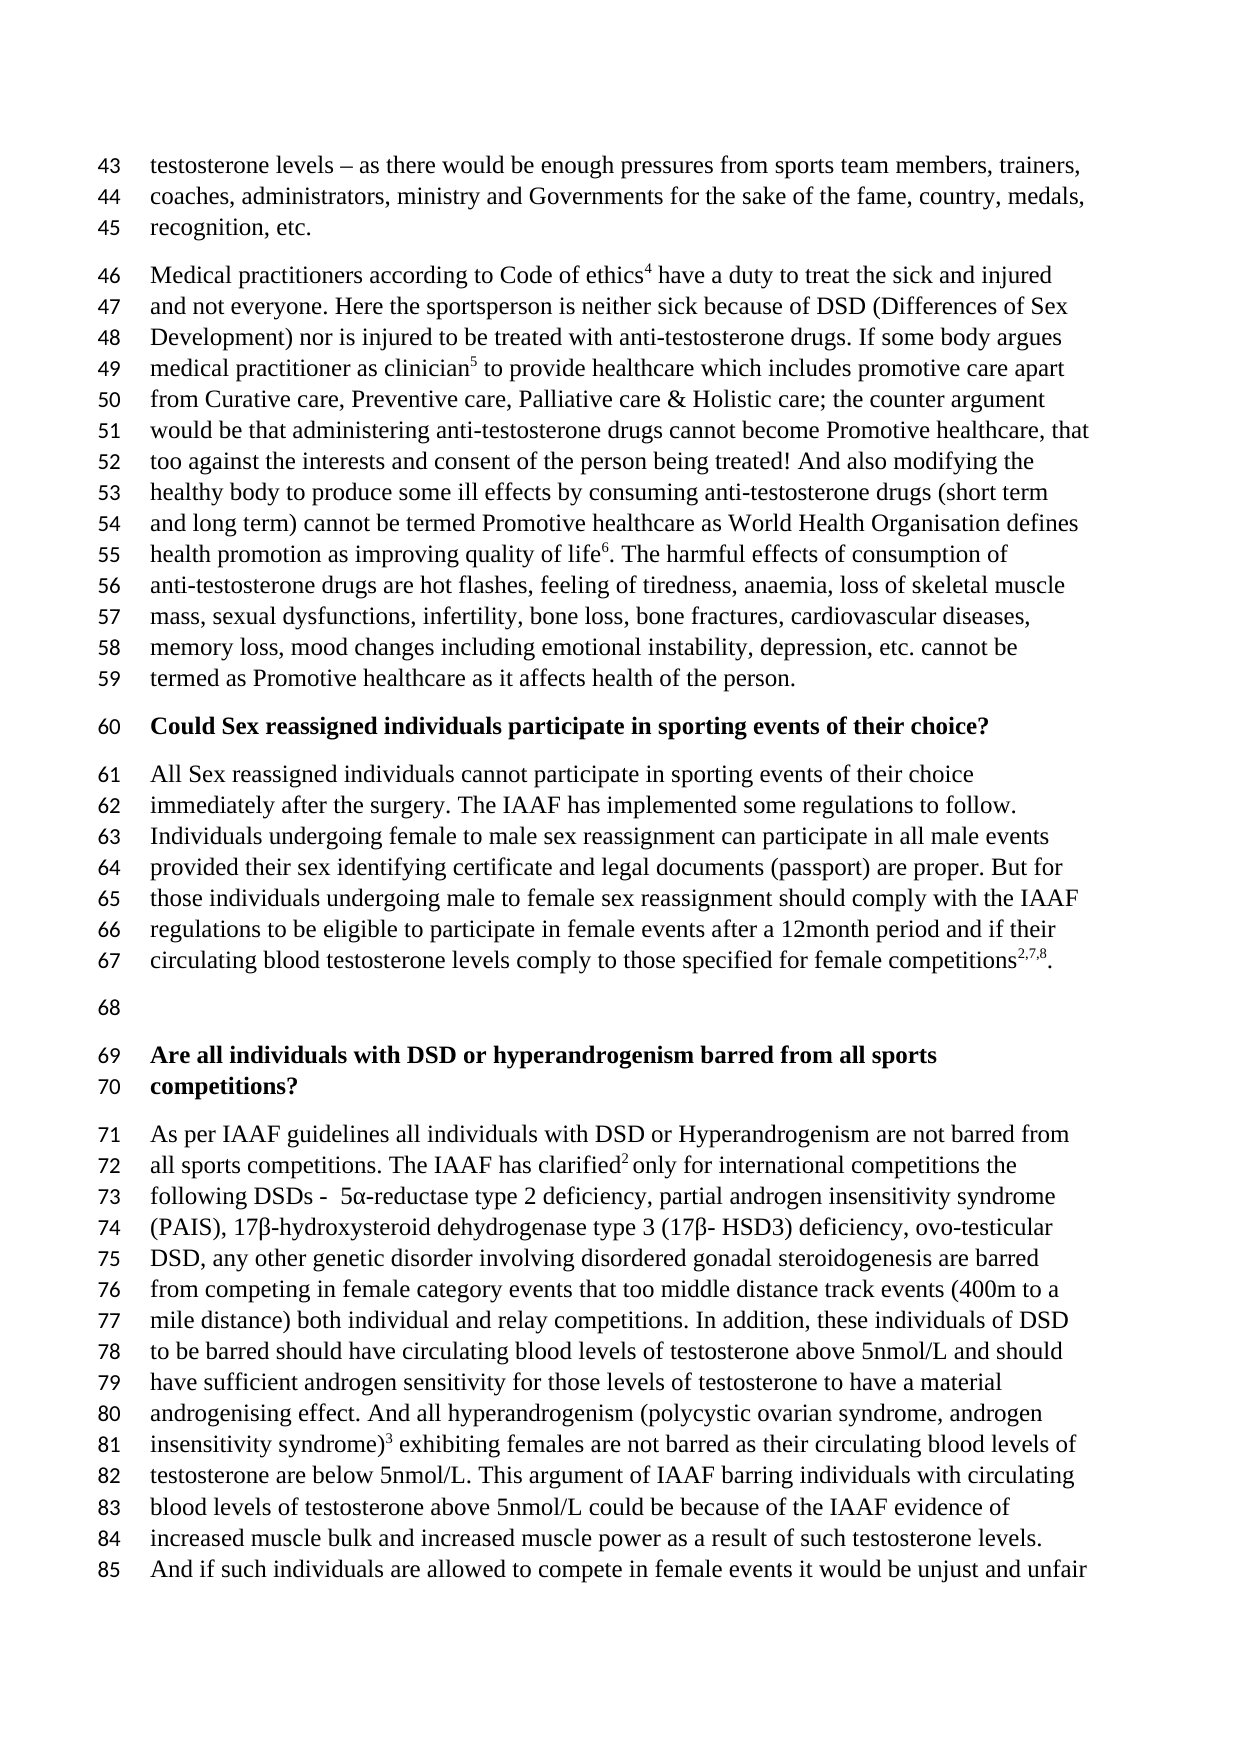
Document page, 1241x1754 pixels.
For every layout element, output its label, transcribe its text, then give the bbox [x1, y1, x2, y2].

text Could Sex reassigned individuals participate in sporting events of their choice? [150, 711, 1090, 740]
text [150, 1119, 1090, 1582]
text All Sex reassigned individuals cannot participate in sporting events of their choice immediately after the surgery. The IAAF has implemented some regulations to follow. Individuals undergoing female to male sex reassignment can participate in all male events provided their sex identifying certificate and legal documents (passport) are proper. But for those individuals undergoing male to female sex reassignment should comply with the IAAF regulations to be eligible to participate in female events after a 12month period and if their circulating blood testosterone levels comply to those specified for female competitions2,7,8. [150, 759, 1090, 974]
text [150, 150, 1090, 241]
text Are all individuals with DSD or hyperandrogenism barred from all sports competitions? [150, 1040, 1090, 1100]
text Medical practitioners according to Code of ethics4 have a duty to treat the sick and injured and not everyone. Here the sportsperson is neither sick because of DSD (Differences of Sex Development) nor is injured to be treated with anti-testosterone drugs. If some body argues medical practitioner as clinician5 to provide healthcare which includes promotive care apart from Curative care, Preventive care, Palliative care & Holistic care; the counter argument would be that administering anti-testosterone drugs cannot become Promotive healthcare, that too against the interests and consent of the person being treated! And also modifying the healthy body to produce some ill effects by consuming anti-testosterone drugs (short term and long term) cannot be termed Promotive healthcare as World Health Organisation defines health promotion as improving quality of life6. The harmful effects of consumption of anti-testosterone drugs are hot flashes, feeling of tiredness, anaemia, loss of skeletal muscle mass, sexual dysfunctions, infertility, bone loss, bone fractures, cardiovascular diseases, memory loss, mood changes including emotional instability, depression, etc. cannot be termed as Promotive healthcare as it affects health of the person. [150, 260, 1090, 692]
